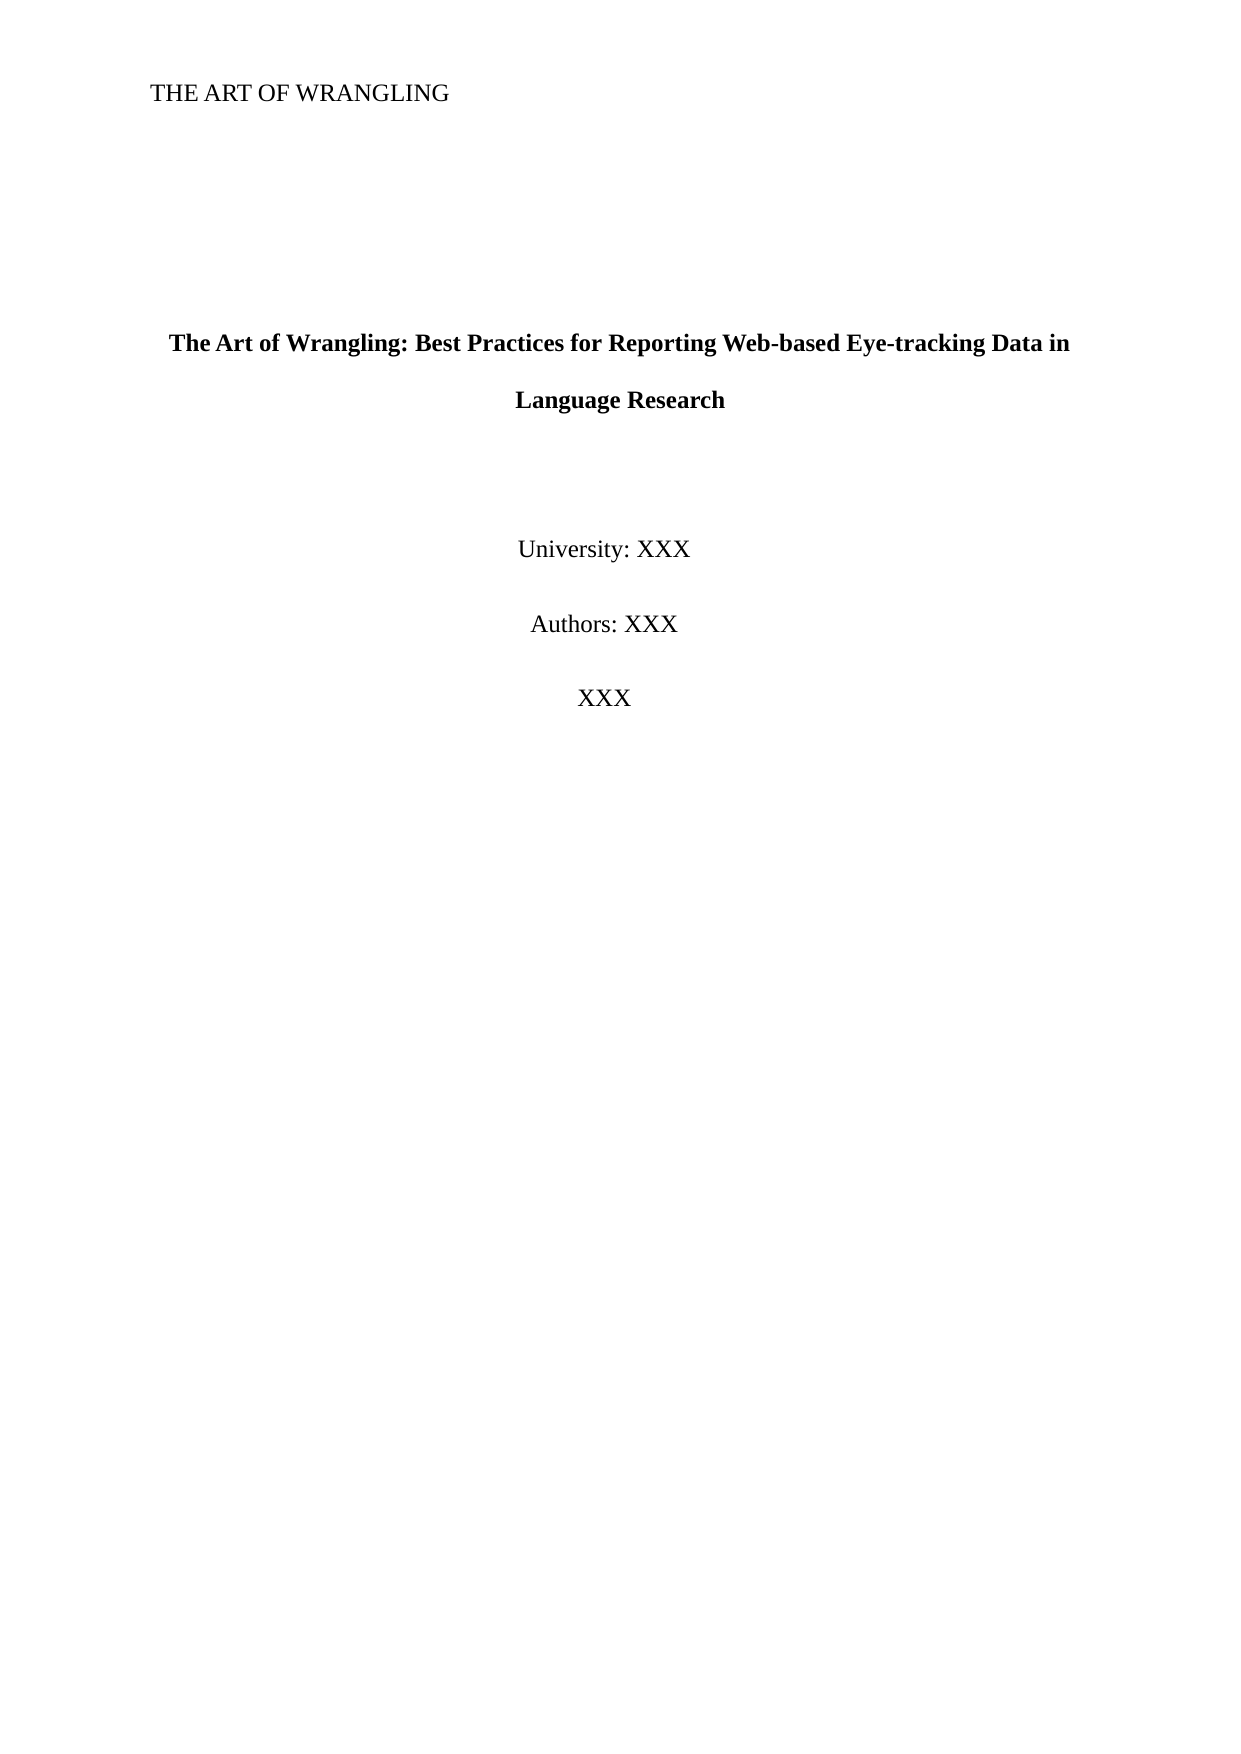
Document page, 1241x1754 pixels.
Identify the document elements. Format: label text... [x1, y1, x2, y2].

text Authors: XXX [149, 609, 1059, 637]
text University: XXX [149, 534, 1059, 563]
text The Art of Wrangling: Best Practices for Reporting Web-based Eye-tracking Data in Language Research [149, 328, 1090, 414]
text XXX [149, 683, 1059, 712]
